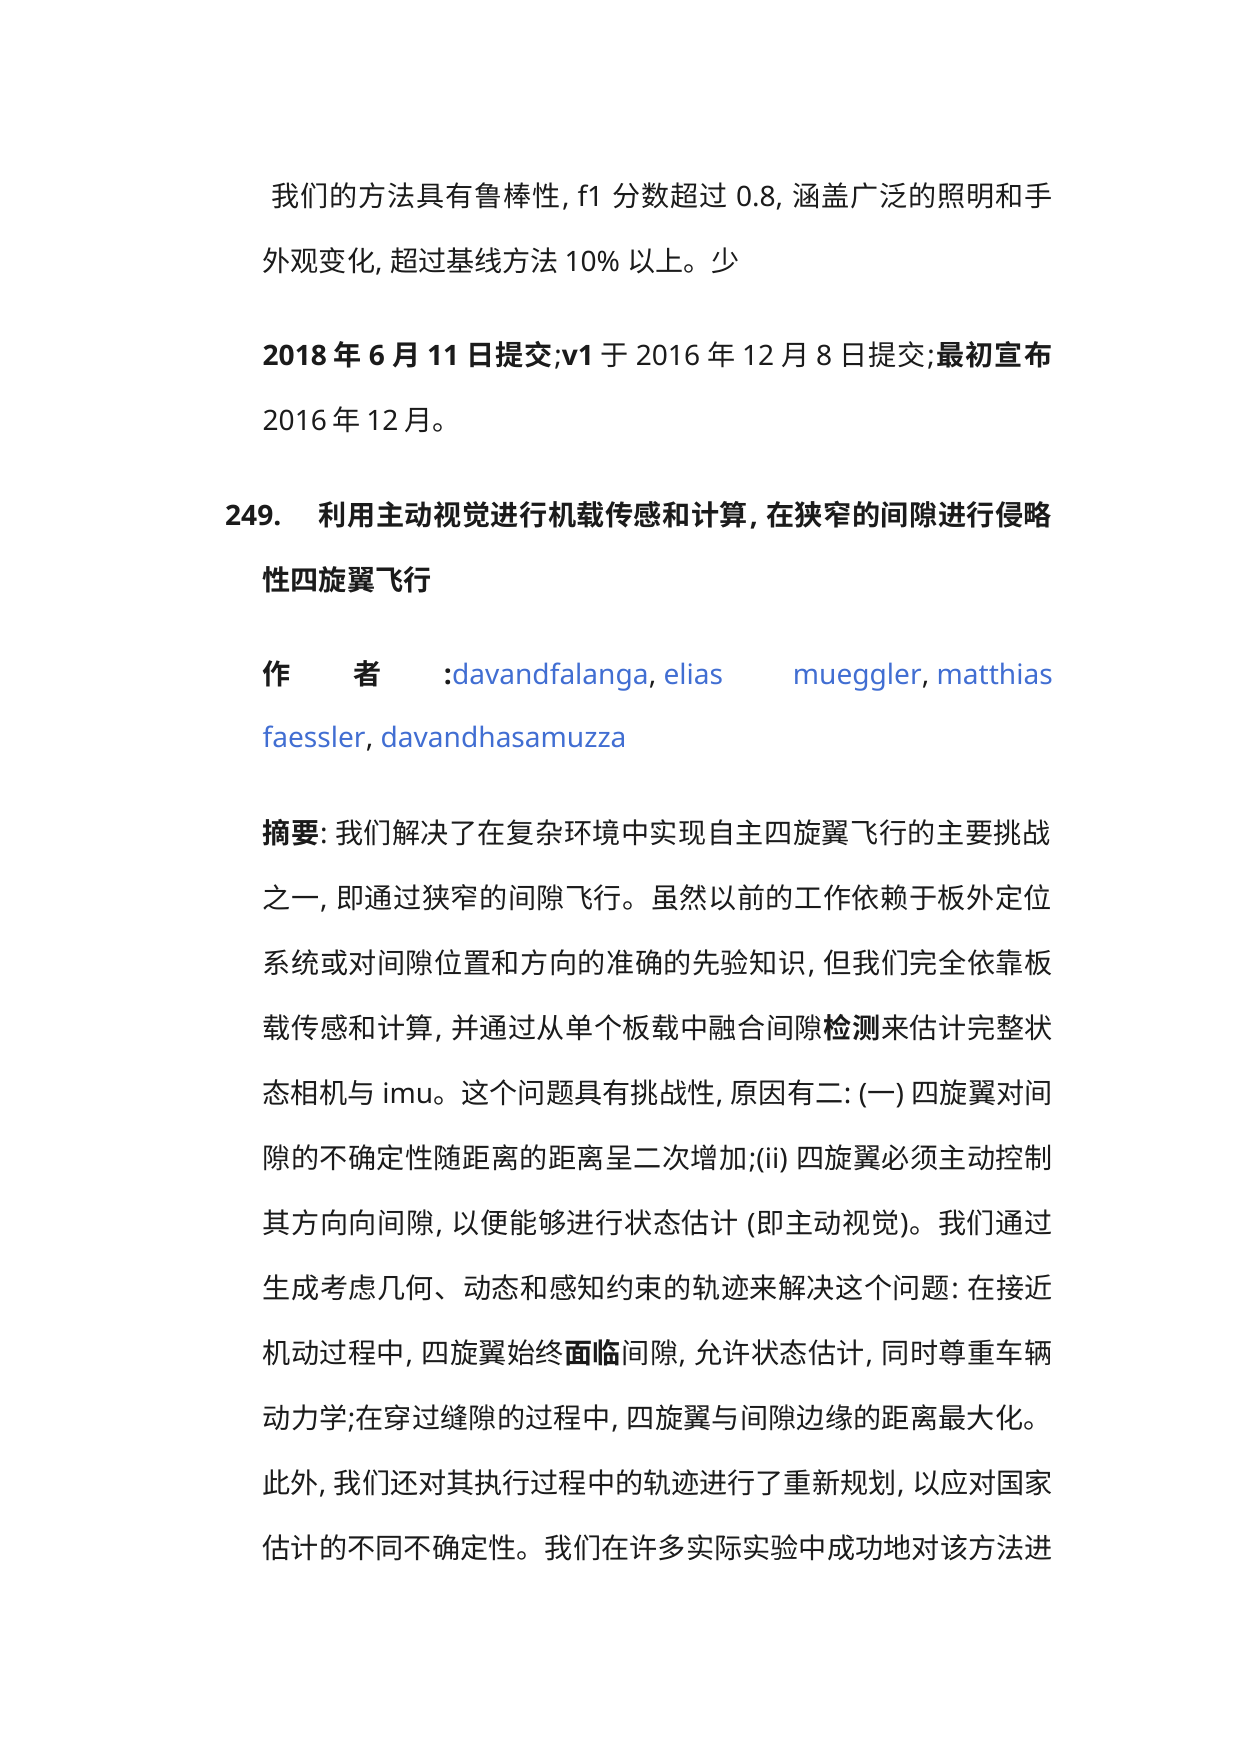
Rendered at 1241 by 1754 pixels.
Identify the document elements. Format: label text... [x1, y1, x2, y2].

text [262, 162, 1053, 292]
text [262, 799, 1053, 1579]
list 利用主动视觉进行机载传感和计算, 在狭窄的间隙进行侵略性四旋翼飞行 [225, 480, 1053, 610]
text 2018年6月11日提交;v1于2016年12月8日提交;最初宣布2016年12月。 [262, 321, 1053, 451]
text 作者:davandfalanga, elias mueggler, matthias faessler, davandhasamuzza [262, 639, 1053, 769]
